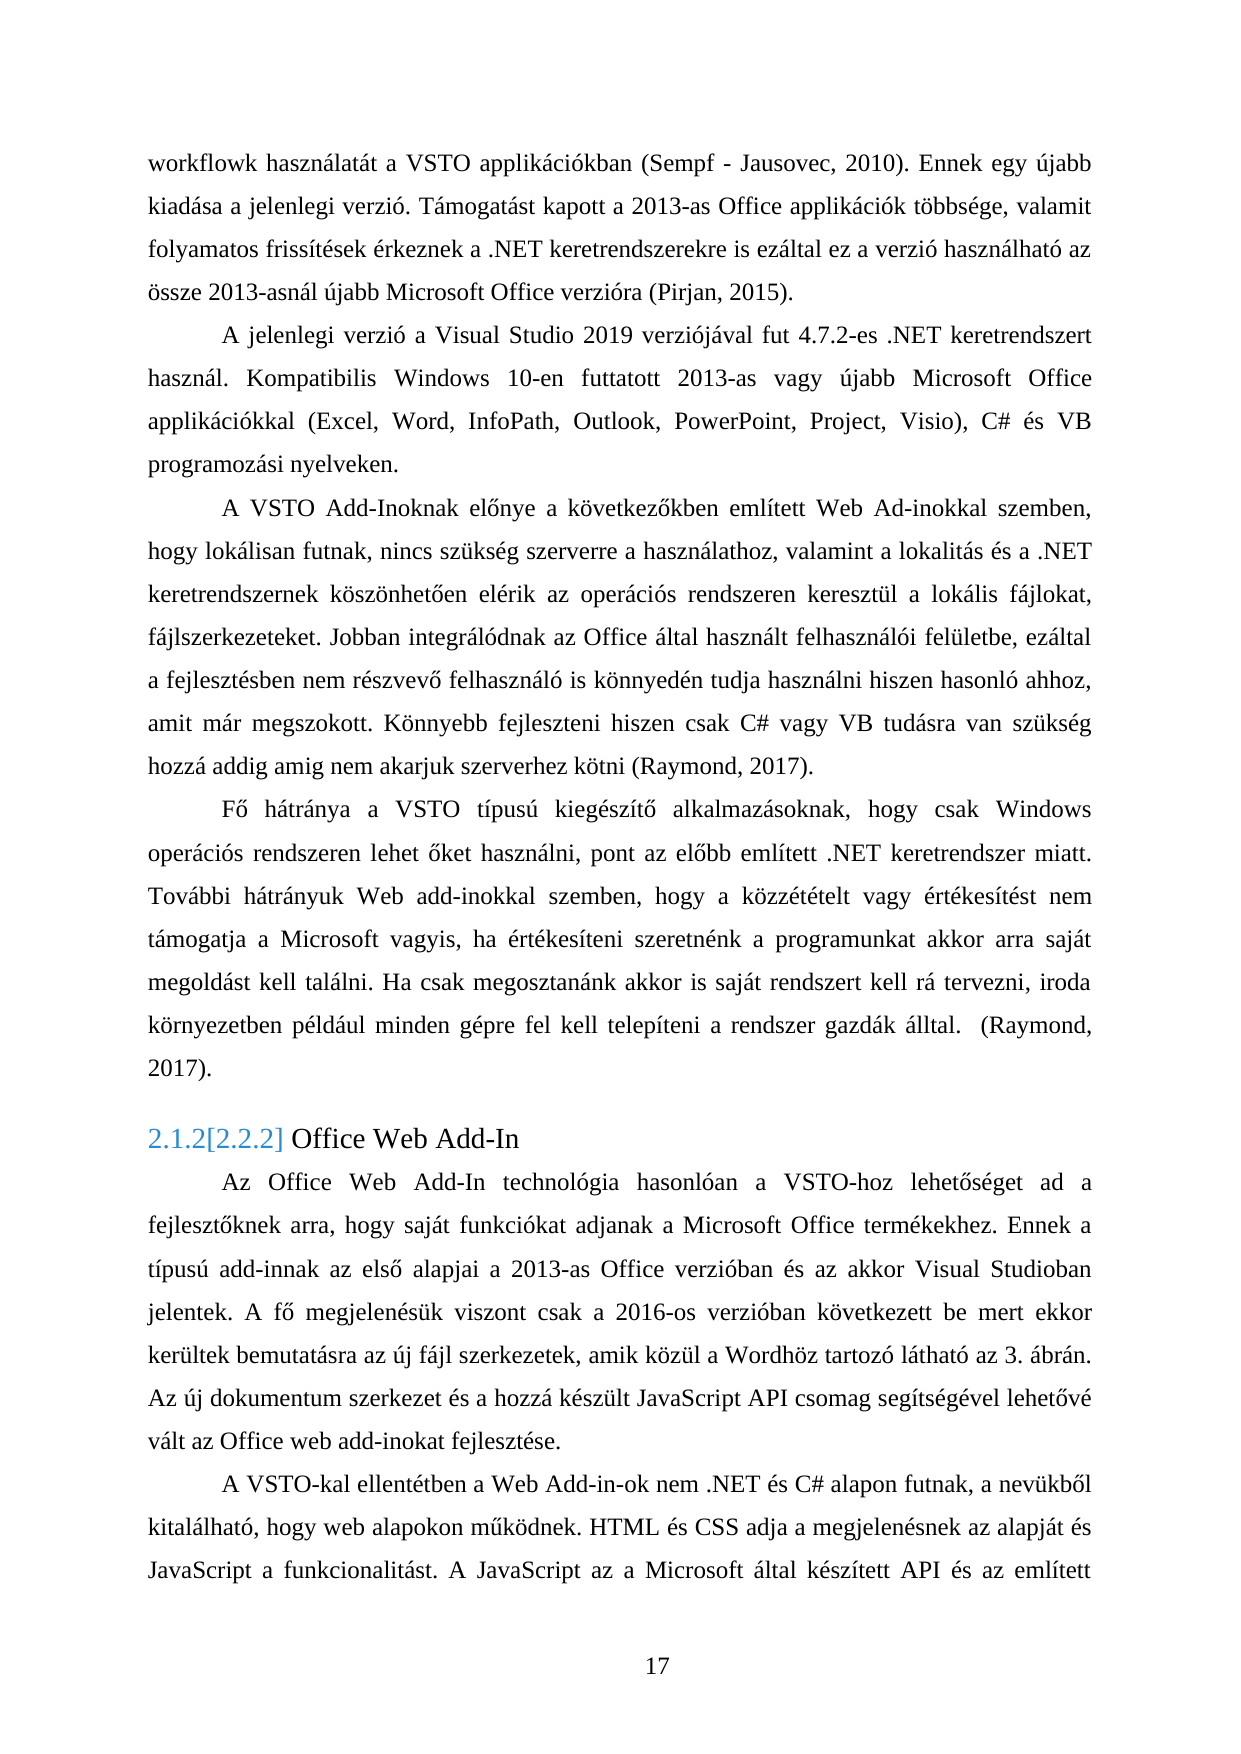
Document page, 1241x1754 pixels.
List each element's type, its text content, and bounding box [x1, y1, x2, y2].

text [148, 1469, 1093, 1584]
text A VSTO Add-Inoknak előnye a következőkben említett Web Ad-inokkal szemben, hogy lokálisan futnak, nincs szükség szerverre a használathoz, valamint a lokalitás és a .NET keretrendszernek köszönhetően elérik az operációs rendszeren keresztül a lokális fájlokat, fájlszerkezeteket. Jobban integrálódnak az Office által használt felhasználói felületbe, ezáltal a fejlesztésben nem részvevő felhasználó is könnyedén tudja használni hiszen hasonló ahhoz, amit már megszokott. Könnyebb fejleszteni hiszen csak C# vagy VB tudásra van szükség hozzá addig amig nem akarjuk szerverhez kötni (Raymond, 2017). [148, 493, 1093, 780]
text Az Office Web Add-In technológia hasonlóan a VSTO-hoz lehetőséget ad a fejlesztőknek arra, hogy saját funkciókat adjanak a Microsoft Office termékekhez. Ennek a típusú add-innak az első alapjai a 2013-as Office verzióban és az akkor Visual Studioban jelentek. A fő megjelenésük viszont csak a 2016-os verzióban következett be mert ekkor kerültek bemutatásra az új fájl szerkezetek, amik közül a Wordhöz tartozó látható az 3. ábrán. Az új dokumentum szerkezet és a hozzá készült JavaScript API csomag segítségével lehetővé vált az Office web add-inokat fejlesztése. [148, 1167, 1093, 1455]
text A jelenlegi verzió a Visual Studio 2019 verziójával fut 4.7.2-es .NET keretrendszert használ. Kompatibilis Windows 10-en futtatott 2013-as vagy újabb Microsoft Office applikációkkal (Excel, Word, InfoPath, Outlook, PowerPoint, Project, Visio), C# és VB programozási nyelveken. [148, 320, 1093, 478]
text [148, 148, 1093, 306]
text Fő hátránya a VSTO típusú kiegészítő alkalmazásoknak, hogy csak Windows operációs rendszeren lehet őket használni, pont az előbb említett .NET keretrendszer miatt. További hátrányuk Web add-inokkal szemben, hogy a közzétételt vagy értékesítést nem támogatja a Microsoft vagyis, ha értékesíteni szeretnénk a programunkat akkor arra saját megoldást kell találni. Ha csak megosztanánk akkor is saját rendszert kell rá tervezni, iroda környezetben például minden gépre fel kell telepíteni a rendszer gazdák álltal. (Raymond, 2017). [148, 794, 1093, 1082]
subtitle Office Web Add-In [148, 1121, 1093, 1155]
